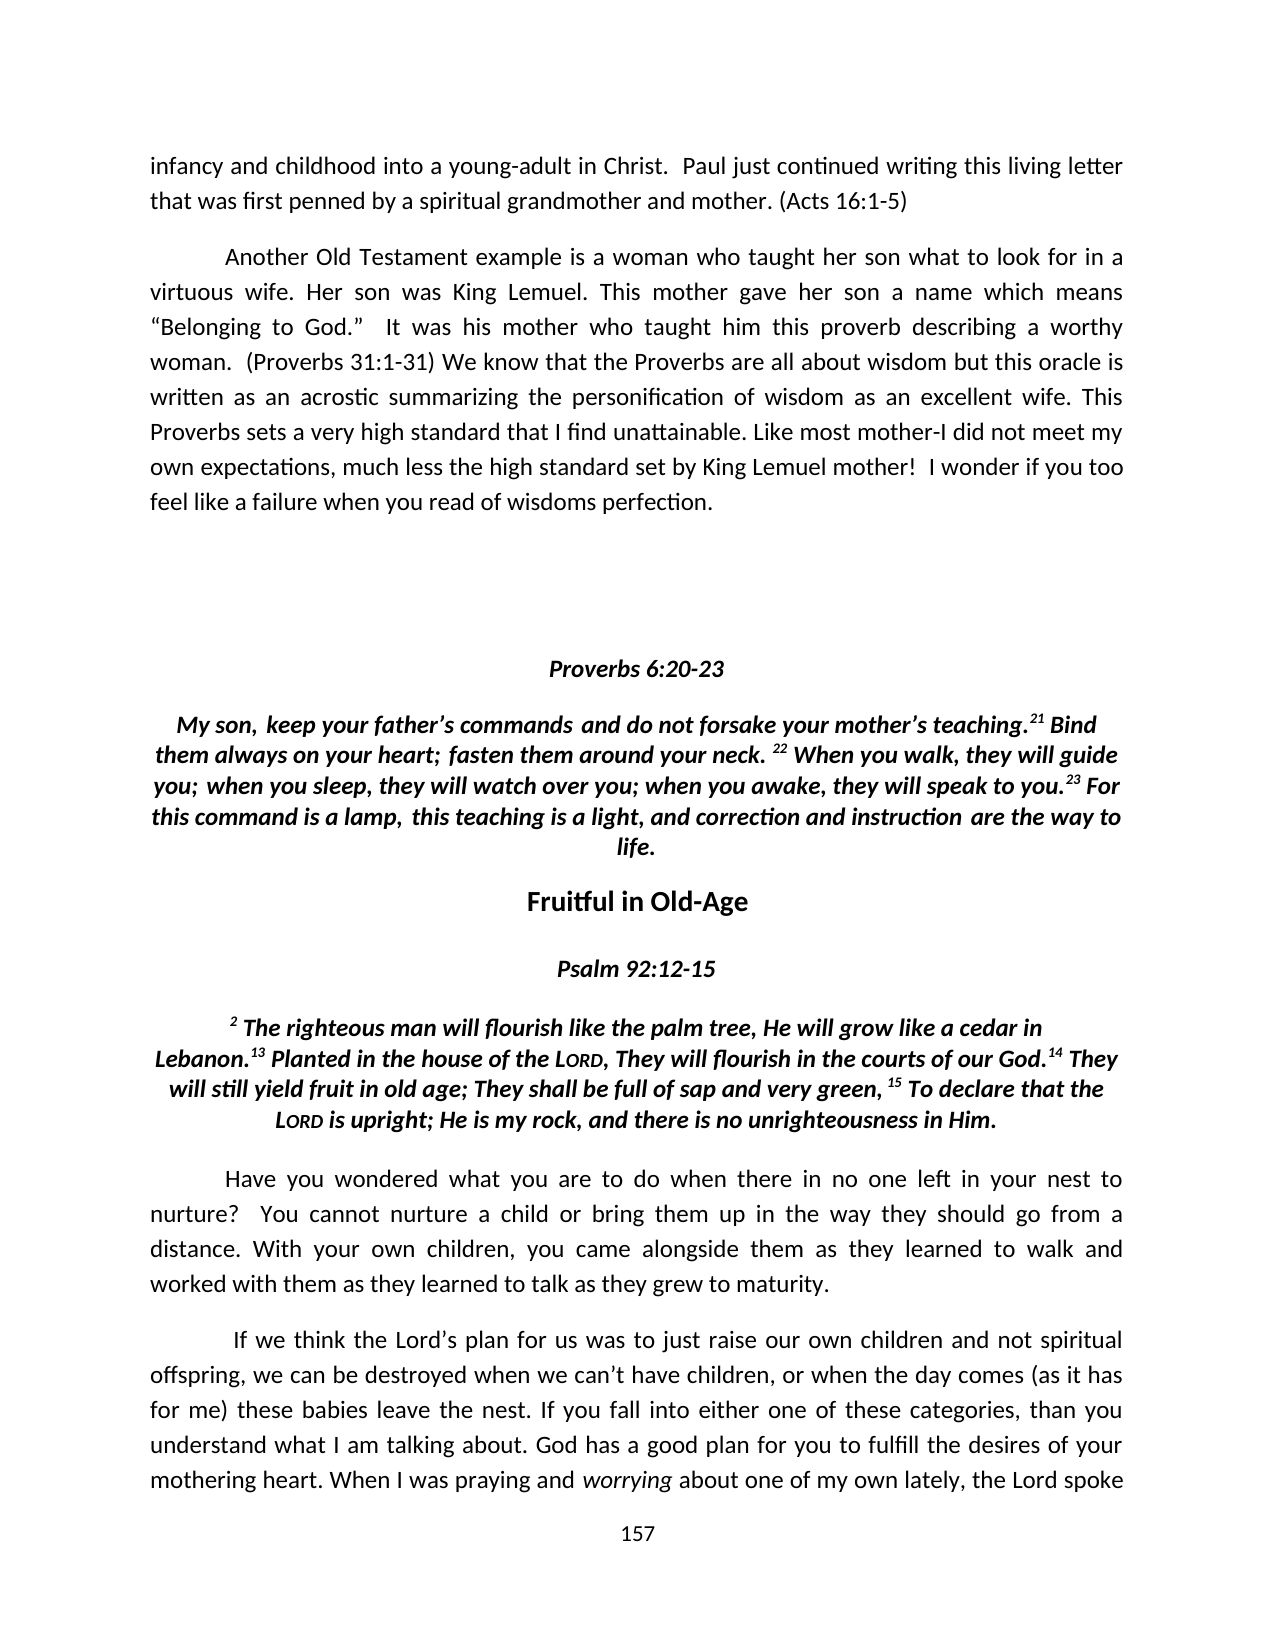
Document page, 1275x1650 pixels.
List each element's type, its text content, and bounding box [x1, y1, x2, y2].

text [150, 1324, 1125, 1495]
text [150, 150, 1125, 216]
text Fruitful in Old-Age [150, 883, 1125, 918]
text Have you wondered what you are to do when there in no one left in your nest to nurture? You cannot nurture a child or bring them up in the way they should go from a distance. With your own children, you came alongside them as they learned to walk and worked with them as they learned to talk as they grew to maturity. [150, 1164, 1125, 1299]
text Psalm 92:12-15 [150, 953, 1125, 983]
text My son, keep your father’s commands and do not forsake your mother’s teaching.21 Bind them always on your heart; fasten them around your neck. 22 When you walk, they will guide you; when you sleep, they will watch over you; when you awake, they will speak to you.23 For this command is a lamp, this teaching is a light, and correction and instruction are the way to life. [150, 709, 1125, 862]
text Proverbs 6:20-23 [150, 653, 1125, 684]
text Another Old Testament example is a woman who taught her son what to look for in a virtuous wife. Her son was King Lemuel. This mother gave her son a name which means “Belonging to God.” It was his mother who taught him this proverb describing a worthy woman. (Proverbs 31:1-31) We know that the Proverbs are all about wisdom but this oracle is written as an acrostic summarizing the personification of wisdom as an excellent wife. This Proverbs sets a very high standard that I find unattainable. Like most mother-I did not meet my own expectations, much less the high standard set by King Lemuel mother! I wonder if you too feel like a failure when you read of wisdoms perfection. [150, 241, 1125, 516]
text 2 The righteous man will flourish like the palm tree, He will grow like a cedar in Lebanon.13 Planted in the house of the Lord, They will flourish in the courts of our God.14 They will still yield fruit in old age; They shall be full of sap and very green, 15 To declare that the Lord is upright; He is my rock, and there is no unrighteousness in Him. [150, 1012, 1125, 1134]
